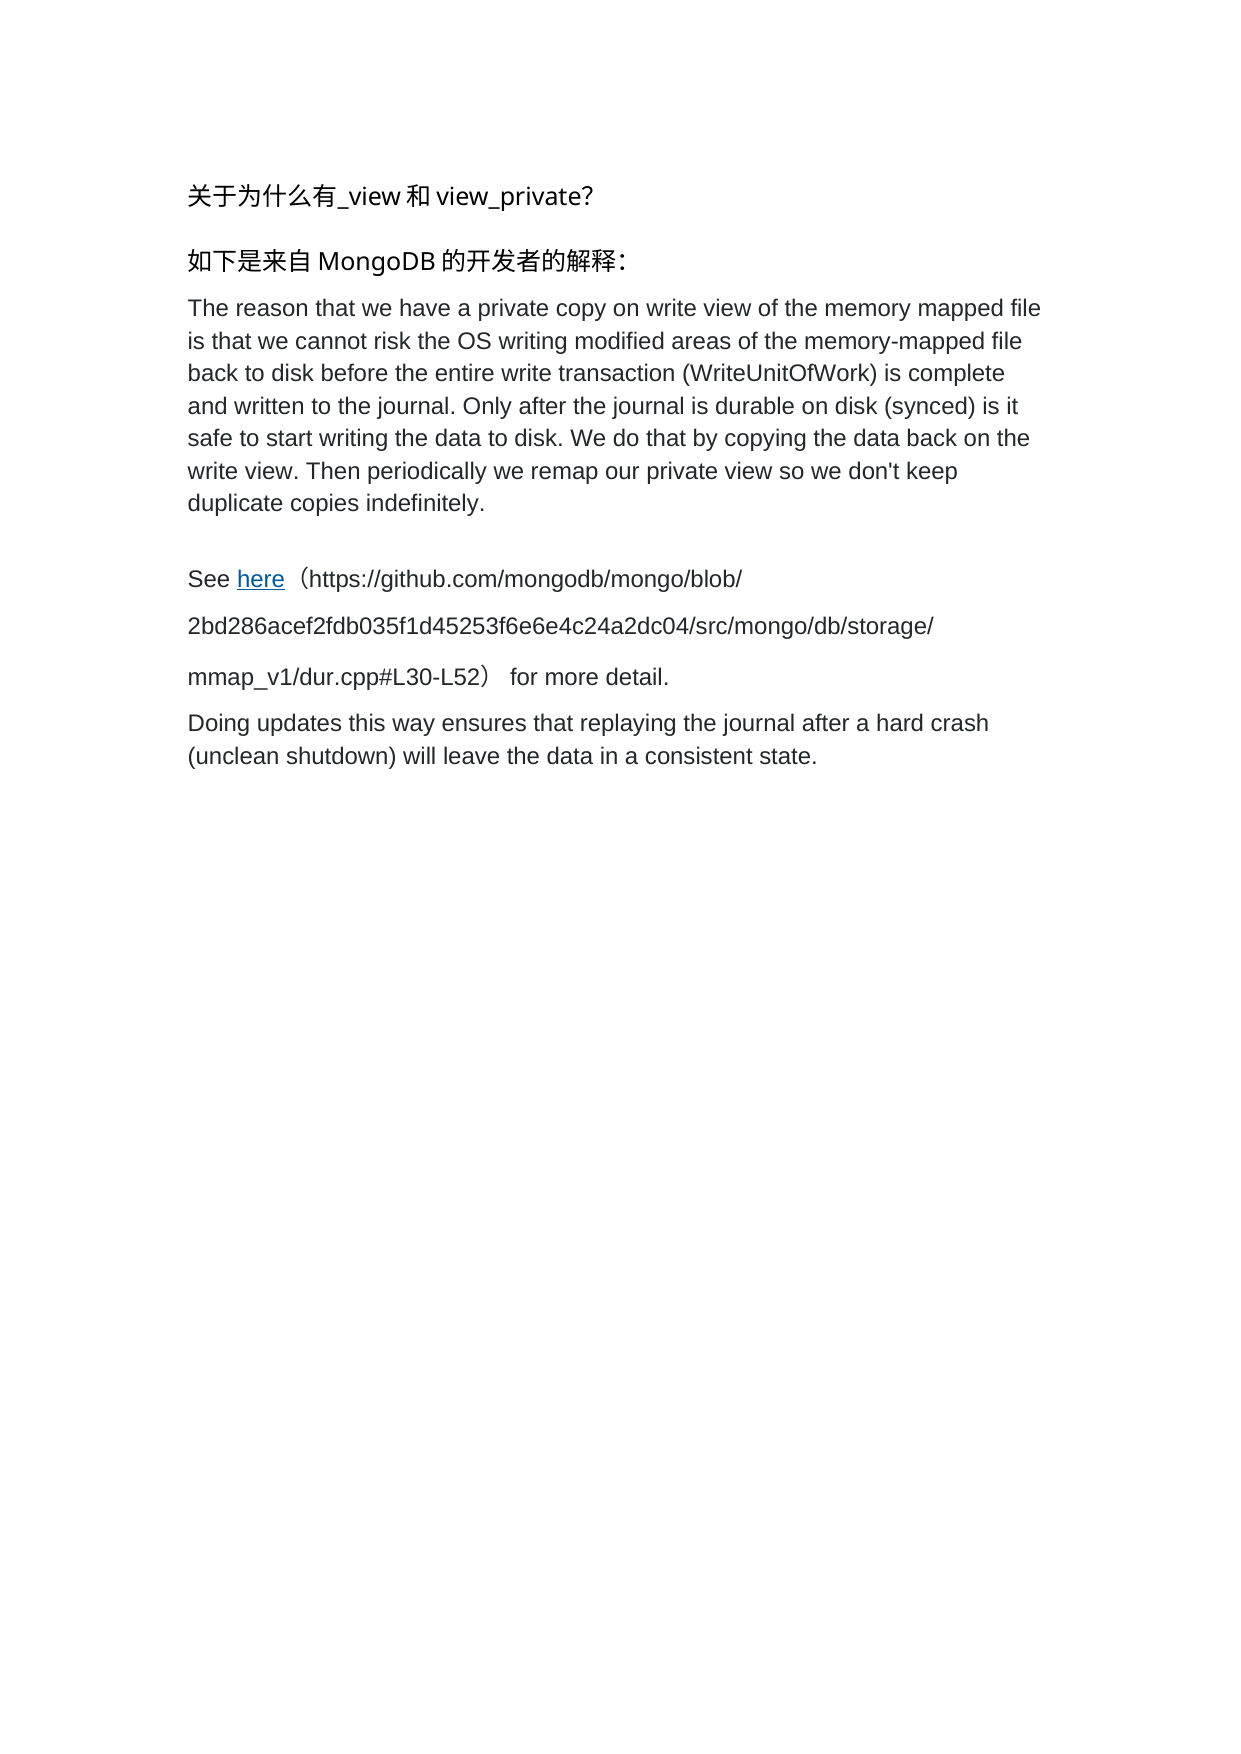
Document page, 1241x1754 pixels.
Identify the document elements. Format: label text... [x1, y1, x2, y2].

text See here（https://github.com/mongodb/mongo/blob/2bd286acef2fdb035f1d45253f6e6e4c24a2dc04/src/mongo/db/storage/mmap_v1/dur.cpp#L30-L52） for more detail. [187, 544, 1053, 707]
text The reason that we have a private copy on write view of the memory mapped file is that we cannot risk the OS writing modified areas of the memory-mapped file back to disk before the entire write transaction (WriteUnitOfWork) is complete and written to the journal. Only after the journal is durable on disk (synced) is it safe to start writing the data to disk. We do that by copying the data back on the write view. Then periodically we remap our private view so we don't keep duplicate copies indefinitely. [187, 292, 1053, 519]
text Doing updates this way ensures that replaying the journal after a hard crash (unclean shutdown) will leave the data in a consistent state. [187, 707, 1053, 772]
text 关于为什么有_view和view_private？ [187, 162, 1053, 227]
text 如下是来自MongoDB的开发者的解释： [187, 227, 1053, 292]
